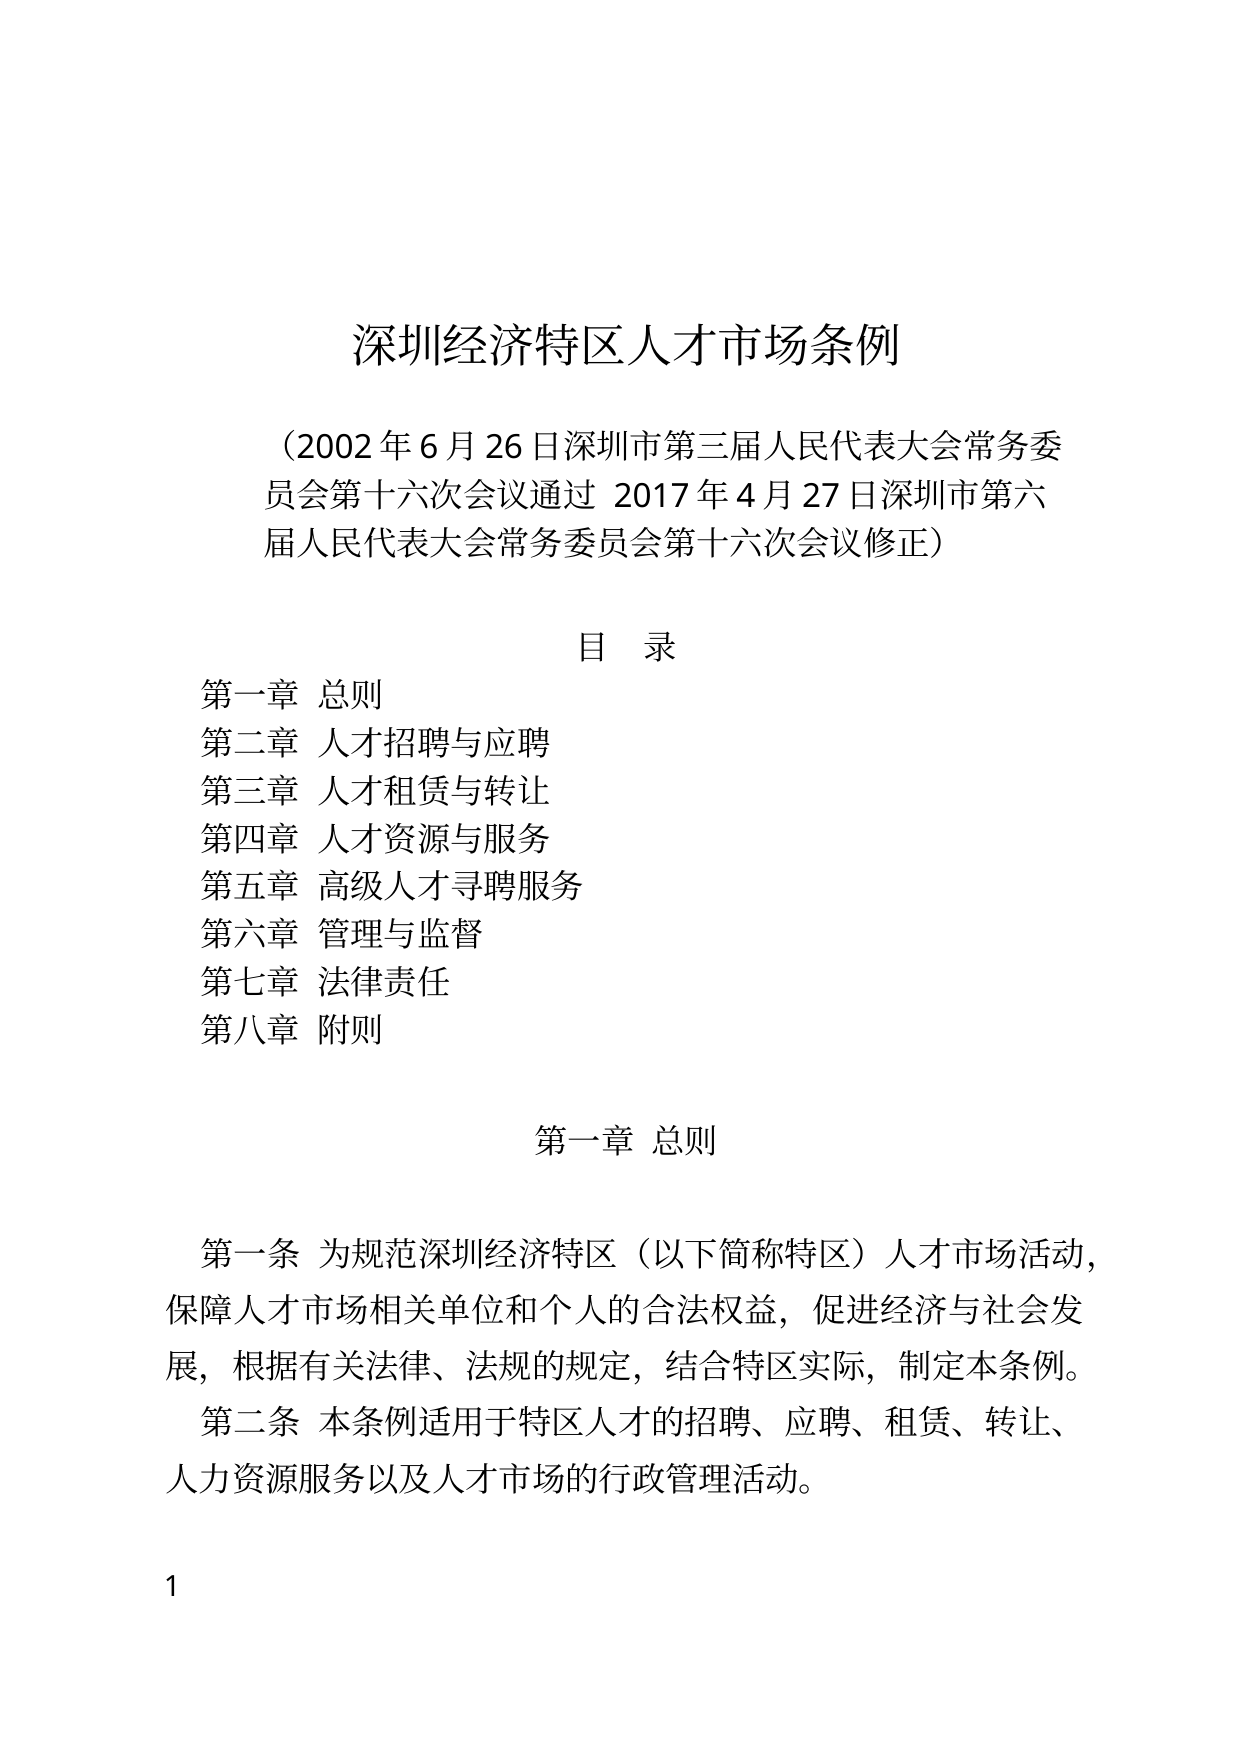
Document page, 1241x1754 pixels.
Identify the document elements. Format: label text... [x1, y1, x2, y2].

text 第八章 附则 [165, 1004, 1087, 1052]
text 届人民代表大会常务委员会第十六次会议修正） [165, 517, 1087, 565]
text 第一章 总则 [165, 669, 1087, 717]
text （2002年6月26日深圳市第三届人民代表大会常务委 [165, 421, 1087, 469]
text 员会第十六次会议通过 2017年4月27日深圳市第六 [165, 469, 1087, 517]
text 第六章 管理与监督 [165, 908, 1087, 956]
text 目 录 [165, 621, 1087, 669]
text 第七章 法律责任 [165, 956, 1087, 1004]
text 第五章 高级人才寻聘服务 [165, 861, 1087, 908]
text 第三章 人才租赁与转让 [165, 765, 1087, 813]
text 深圳经济特区人才市场条例 [165, 309, 1087, 375]
text 第二章 人才招聘与应聘 [165, 717, 1087, 765]
text 第一章 总则 [165, 1108, 1087, 1165]
text 第二条 本条例适用于特区人才的招聘、应聘、租赁、转让、人力资源服务以及人才市场的行政管理活动。 [165, 1390, 1087, 1502]
text 第一条 为规范深圳经济特区（以下简称特区）人才市场活动，保障人才市场相关单位和个人的合法权益，促进经济与社会发展，根据有关法律、法规的规定，结合特区实际，制定本条例。 [165, 1221, 1087, 1390]
text 第四章 人才资源与服务 [165, 813, 1087, 861]
